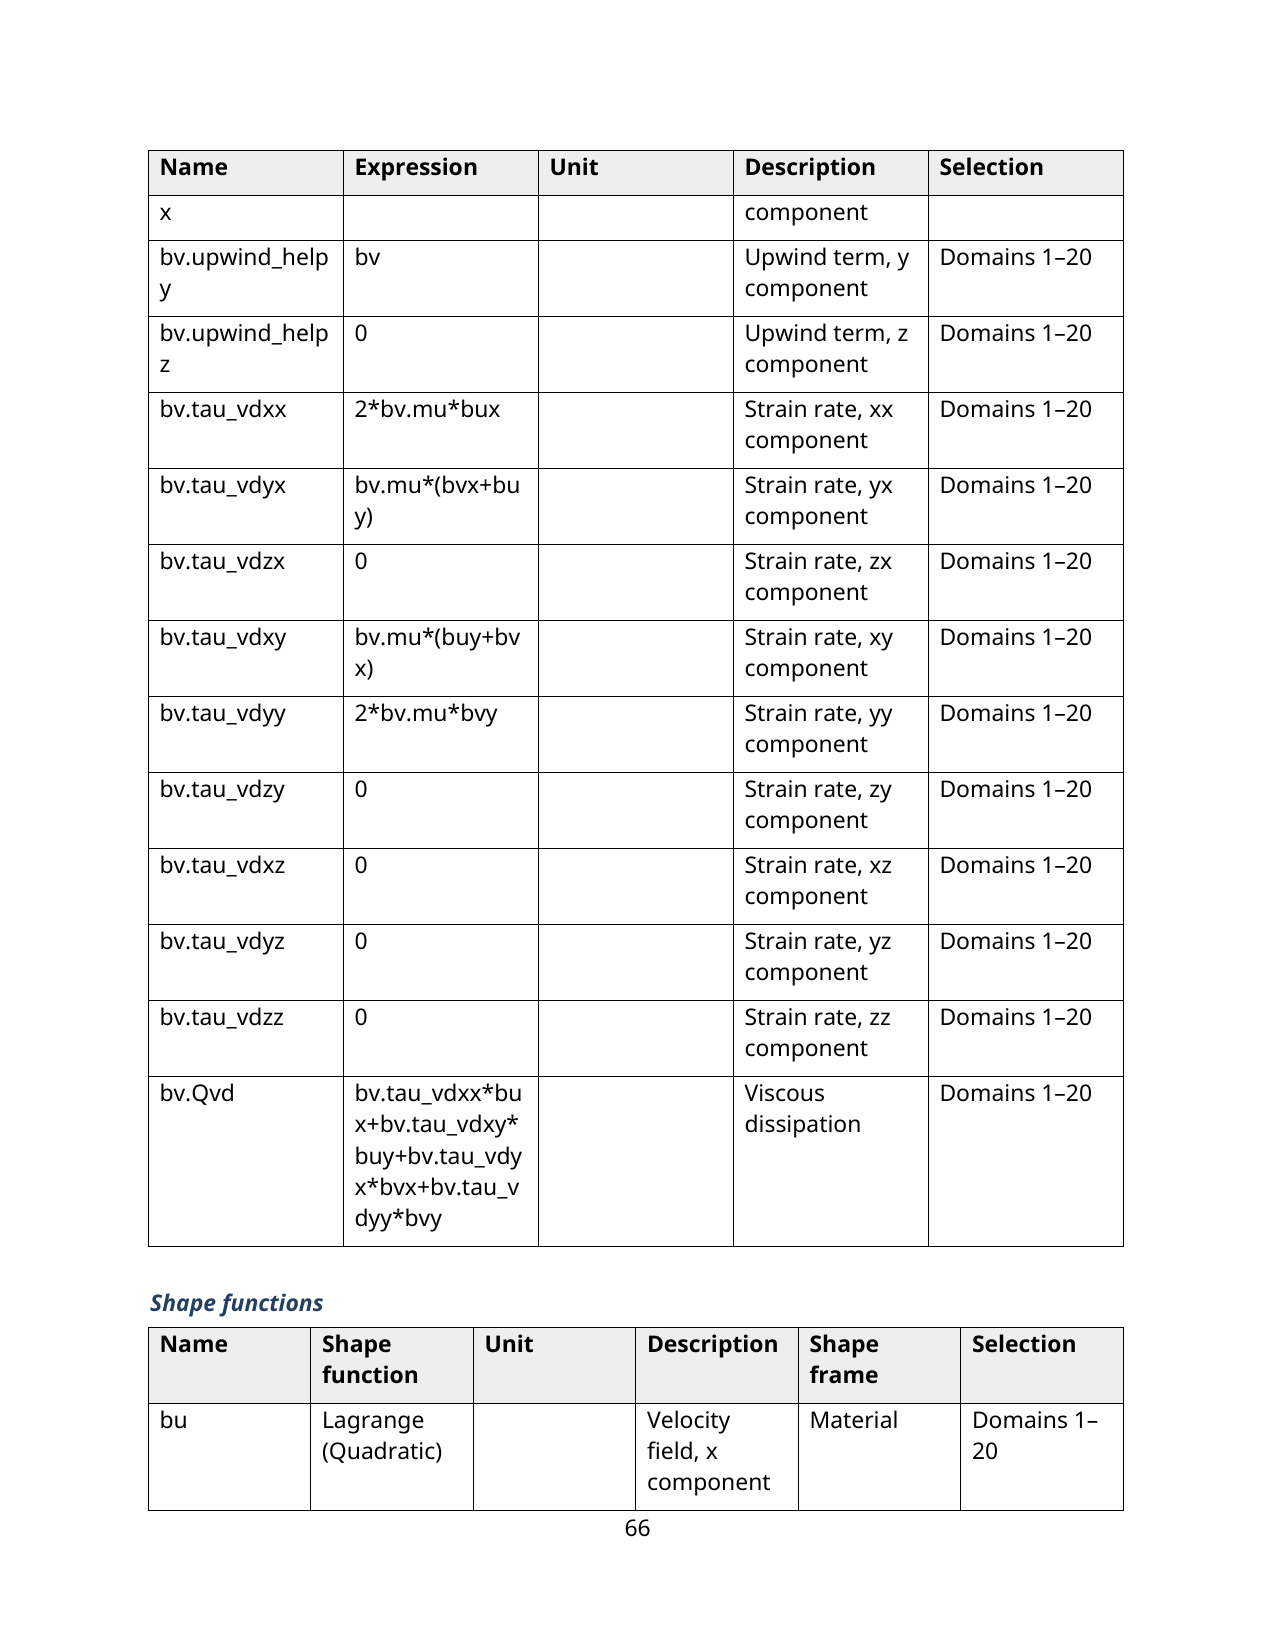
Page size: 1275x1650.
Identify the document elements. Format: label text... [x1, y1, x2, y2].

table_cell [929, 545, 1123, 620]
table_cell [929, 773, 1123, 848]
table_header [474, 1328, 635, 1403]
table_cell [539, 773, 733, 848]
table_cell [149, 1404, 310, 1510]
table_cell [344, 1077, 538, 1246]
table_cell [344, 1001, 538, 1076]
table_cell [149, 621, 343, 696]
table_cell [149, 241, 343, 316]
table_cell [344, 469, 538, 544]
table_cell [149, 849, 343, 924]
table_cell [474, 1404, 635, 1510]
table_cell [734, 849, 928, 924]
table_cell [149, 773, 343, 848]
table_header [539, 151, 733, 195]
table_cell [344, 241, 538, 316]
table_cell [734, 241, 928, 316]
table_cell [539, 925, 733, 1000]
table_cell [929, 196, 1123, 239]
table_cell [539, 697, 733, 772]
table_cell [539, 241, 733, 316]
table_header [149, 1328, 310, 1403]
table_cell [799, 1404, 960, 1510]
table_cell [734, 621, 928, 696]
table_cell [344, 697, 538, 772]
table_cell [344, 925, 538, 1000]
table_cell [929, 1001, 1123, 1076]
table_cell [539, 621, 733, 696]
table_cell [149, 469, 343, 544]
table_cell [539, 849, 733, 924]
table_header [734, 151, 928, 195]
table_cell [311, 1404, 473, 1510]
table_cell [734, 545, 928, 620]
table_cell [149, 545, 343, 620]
subtitle Shape functions [150, 1286, 1125, 1318]
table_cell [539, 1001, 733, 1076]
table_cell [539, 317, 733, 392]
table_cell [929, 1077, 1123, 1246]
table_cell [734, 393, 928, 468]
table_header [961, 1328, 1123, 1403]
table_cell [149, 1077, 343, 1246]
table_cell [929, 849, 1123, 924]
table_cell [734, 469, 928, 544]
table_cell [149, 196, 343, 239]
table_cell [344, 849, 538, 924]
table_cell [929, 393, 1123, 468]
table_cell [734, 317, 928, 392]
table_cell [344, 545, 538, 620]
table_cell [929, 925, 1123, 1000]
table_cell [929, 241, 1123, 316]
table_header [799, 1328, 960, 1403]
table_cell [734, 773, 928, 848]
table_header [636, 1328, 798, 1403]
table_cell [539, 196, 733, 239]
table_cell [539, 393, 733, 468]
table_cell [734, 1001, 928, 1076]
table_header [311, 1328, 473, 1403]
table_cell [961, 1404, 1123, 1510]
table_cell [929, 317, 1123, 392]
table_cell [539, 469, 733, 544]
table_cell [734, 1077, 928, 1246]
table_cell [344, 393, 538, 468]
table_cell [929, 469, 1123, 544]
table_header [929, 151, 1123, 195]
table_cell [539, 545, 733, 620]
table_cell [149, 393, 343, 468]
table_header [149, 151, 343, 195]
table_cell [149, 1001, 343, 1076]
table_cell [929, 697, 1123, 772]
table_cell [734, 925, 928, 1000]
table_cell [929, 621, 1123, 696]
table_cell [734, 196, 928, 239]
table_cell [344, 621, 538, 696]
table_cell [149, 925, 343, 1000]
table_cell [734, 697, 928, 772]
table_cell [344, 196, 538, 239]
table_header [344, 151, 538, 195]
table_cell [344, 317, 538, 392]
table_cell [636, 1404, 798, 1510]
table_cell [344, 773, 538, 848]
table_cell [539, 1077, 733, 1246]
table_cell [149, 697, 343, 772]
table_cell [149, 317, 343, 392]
